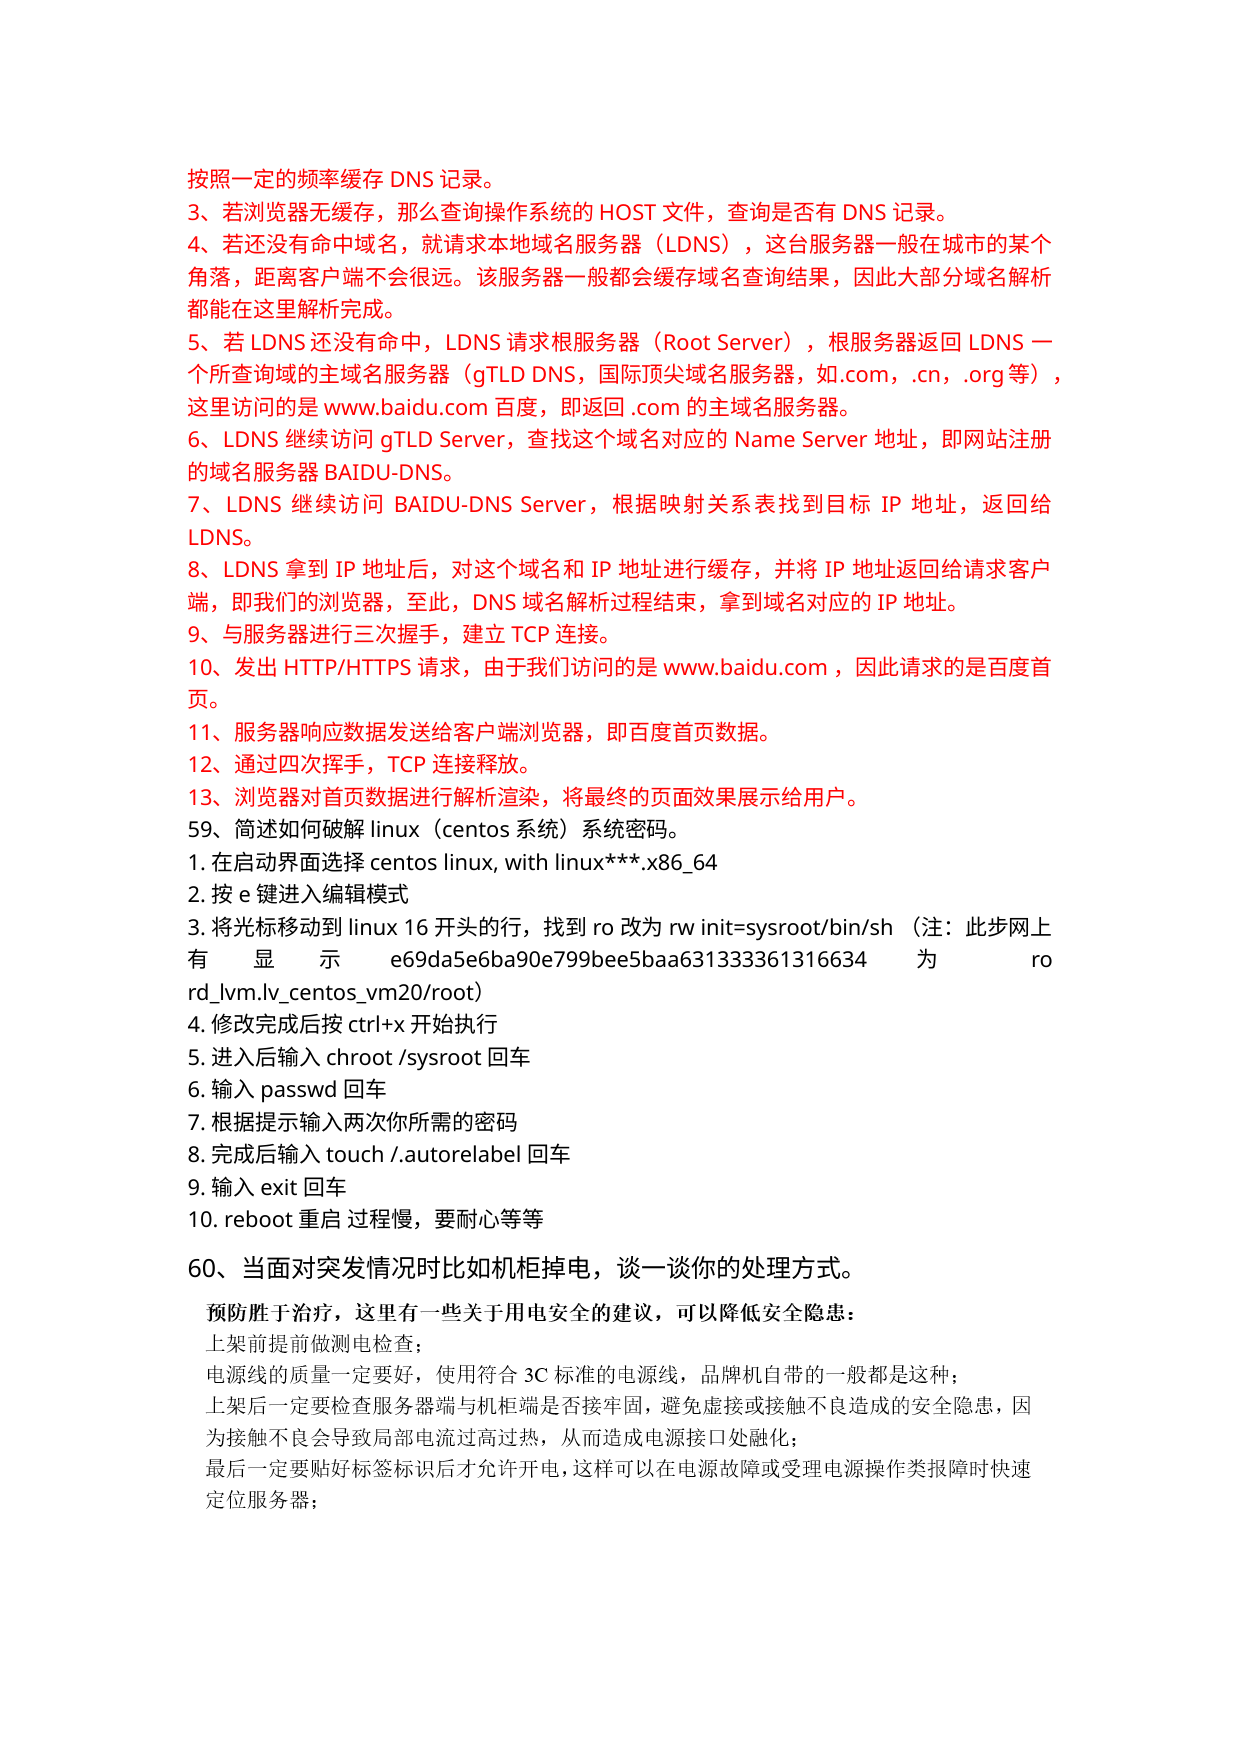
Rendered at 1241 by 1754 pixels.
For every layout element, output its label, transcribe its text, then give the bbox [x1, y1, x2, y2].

text 7. 根据提示输入两次你所需的密码 [187, 1104, 1053, 1137]
text 8、LDNS 拿到 IP 地址后，对这个域名和 IP 地址进行缓存，并将 IP 地址返回给请求客户端，即我们的浏览器，至此，DNS 域名解析过程结束，拿到域名对应的 IP 地址。 [187, 552, 1053, 617]
text 3. 将光标移动到 linux 16 开头的行，找到 ro 改为 rw init=sysroot/bin/sh （注：此步网上有显示e69da5e6ba90e799bee5baa631333361316634为 ro rd_lvm.lv_centos_vm20/root） [187, 909, 1053, 1007]
text 60、当面对突发情况时比如机柜掉电，谈一谈你的处理方式。 [187, 1234, 1053, 1299]
text 4. 修改完成后按 ctrl+x 开始执行 [187, 1007, 1053, 1039]
text 5、若LDNS还没有命中，LDNS请求根服务器（Root Server），根服务器返回 LDNS 一个所查询域的主域名服务器（gTLD DNS，国际顶尖域名服务器，如.com，.cn，.org等），这里访问的是 www.baidu.com 百度，即返回 .com 的主域名服务器。 [187, 324, 1053, 422]
text 9、与服务器进行三次握手，建立 TCP 连接。 [187, 617, 1053, 649]
text 3、若浏览器无缓存，那么查询操作系统的 HOST 文件，查询是否有 DNS 记录。 [187, 194, 1053, 227]
text 8. 完成后输入 touch /.autorelabel 回车 [187, 1137, 1053, 1169]
text 2. 按 e 键进入编辑模式 [187, 877, 1053, 909]
text 5. 进入后输入 chroot /sysroot 回车 [187, 1039, 1053, 1072]
text 1. 在启动界面选择 centos linux, with linux***.x86_64 [187, 844, 1053, 877]
text 6. 输入 passwd 回车 [187, 1072, 1053, 1104]
text 12、通过四次挥手，TCP 连接释放。 [187, 747, 1053, 779]
text 9. 输入 exit 回车 [187, 1169, 1053, 1202]
text 6、LDNS 继续访问 gTLD Server，查找这个域名对应的 Name Server 地址，即网站注册的域名服务器 BAIDU-DNS。 [187, 422, 1053, 487]
text 10、发出 HTTP/HTTPS 请求，由于我们访问的是 www.baidu.com ，因此请求的是百度首页。 [187, 649, 1053, 714]
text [187, 162, 1053, 194]
text 10. reboot 重启 过程慢，要耐心等等 [187, 1202, 1053, 1234]
text 13、浏览器对首页数据进行解析渲染，将最终的页面效果展示给用户。 [187, 779, 1053, 812]
text 4、若还没有命中域名，就请求本地域名服务器（LDNS），这台服务器一般在城市的某个角落，距离客户端不会很远。该服务器一般都会缓存域名查询结果，因此大部分域名解析都能在这里解析完成。 [187, 227, 1053, 324]
text 7、LDNS 继续访问 BAIDU-DNS Server，根据映射关系表找到目标 IP 地址，返回给 LDNS。 [187, 487, 1053, 552]
text 11、服务器响应数据发送给客户端浏览器，即百度首页数据。 [187, 714, 1053, 747]
picture [187, 1299, 1053, 1521]
text 59、简述如何破解linux（centos 系统）系统密码。 [187, 812, 1053, 844]
